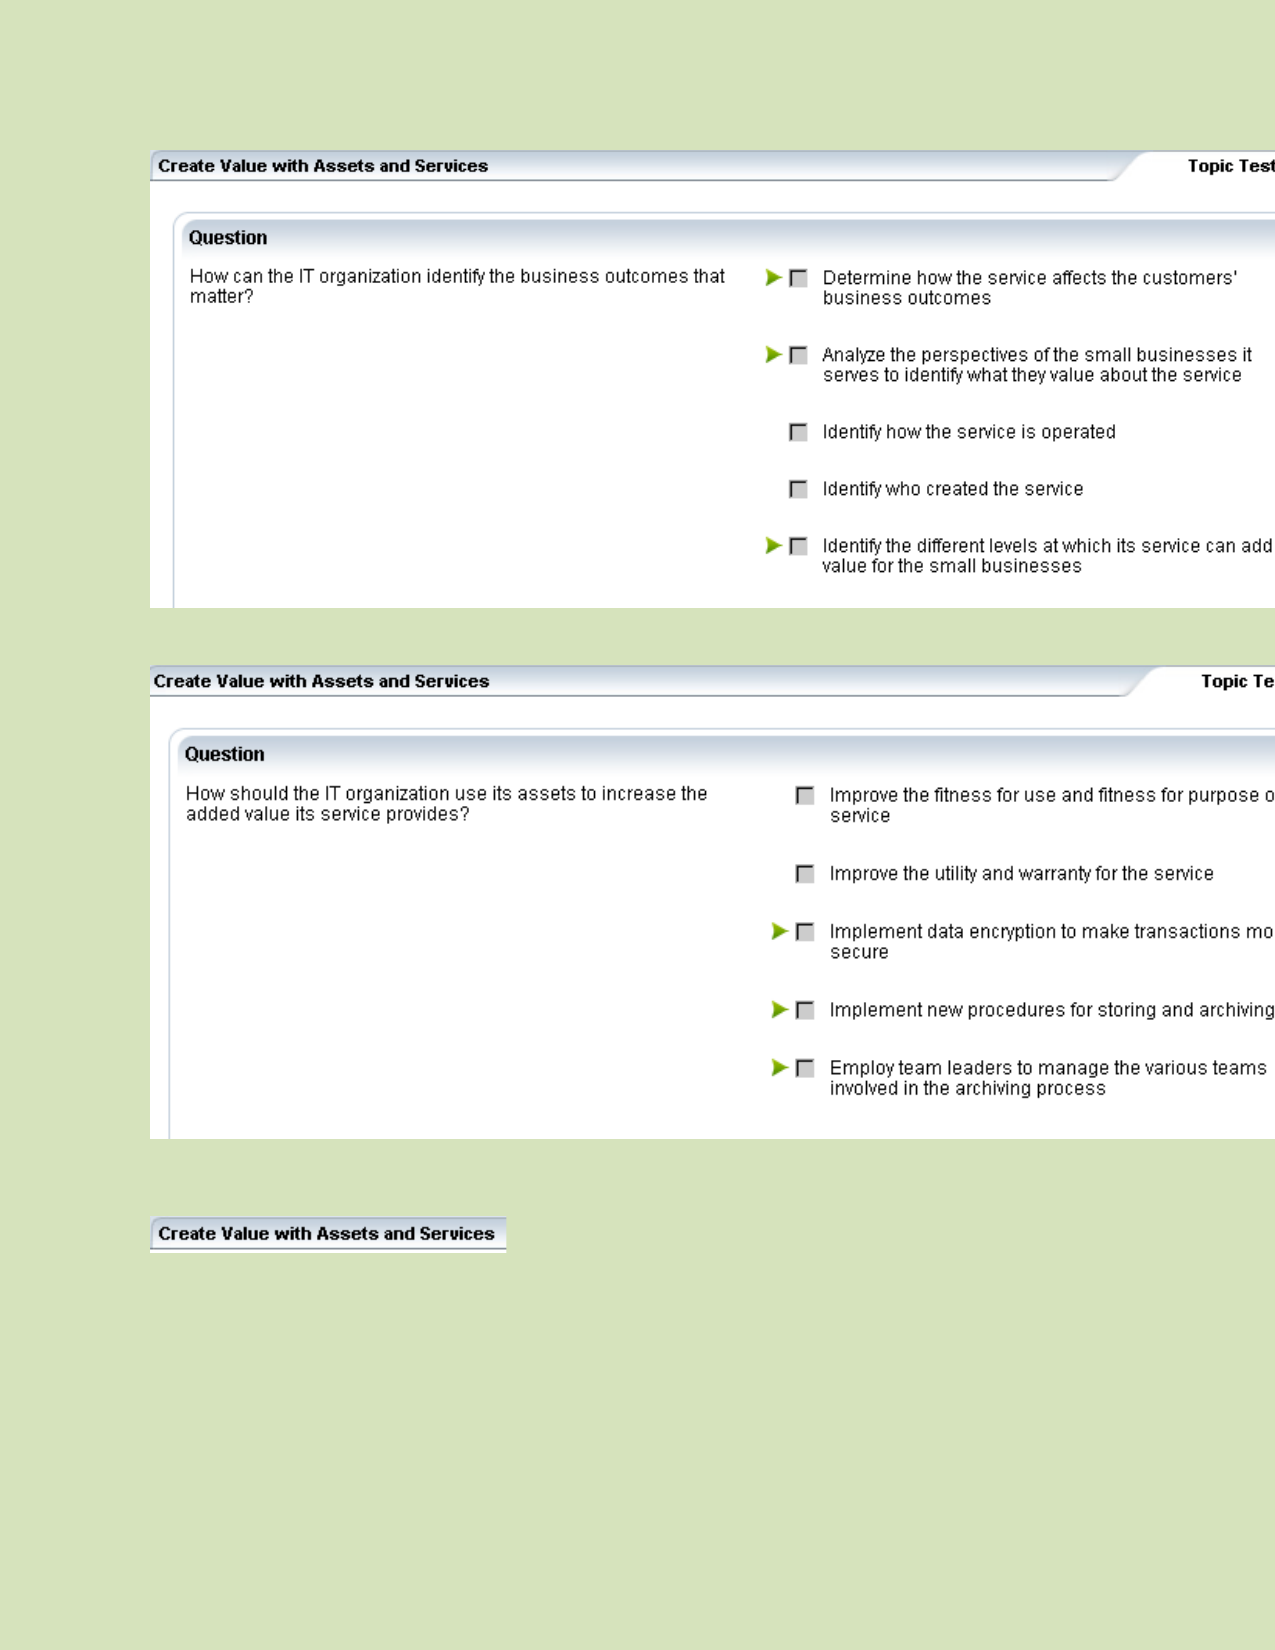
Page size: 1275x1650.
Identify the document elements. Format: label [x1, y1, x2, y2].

picture [150, 150, 1275, 608]
picture [150, 665, 1275, 1139]
picture [150, 1216, 507, 1253]
